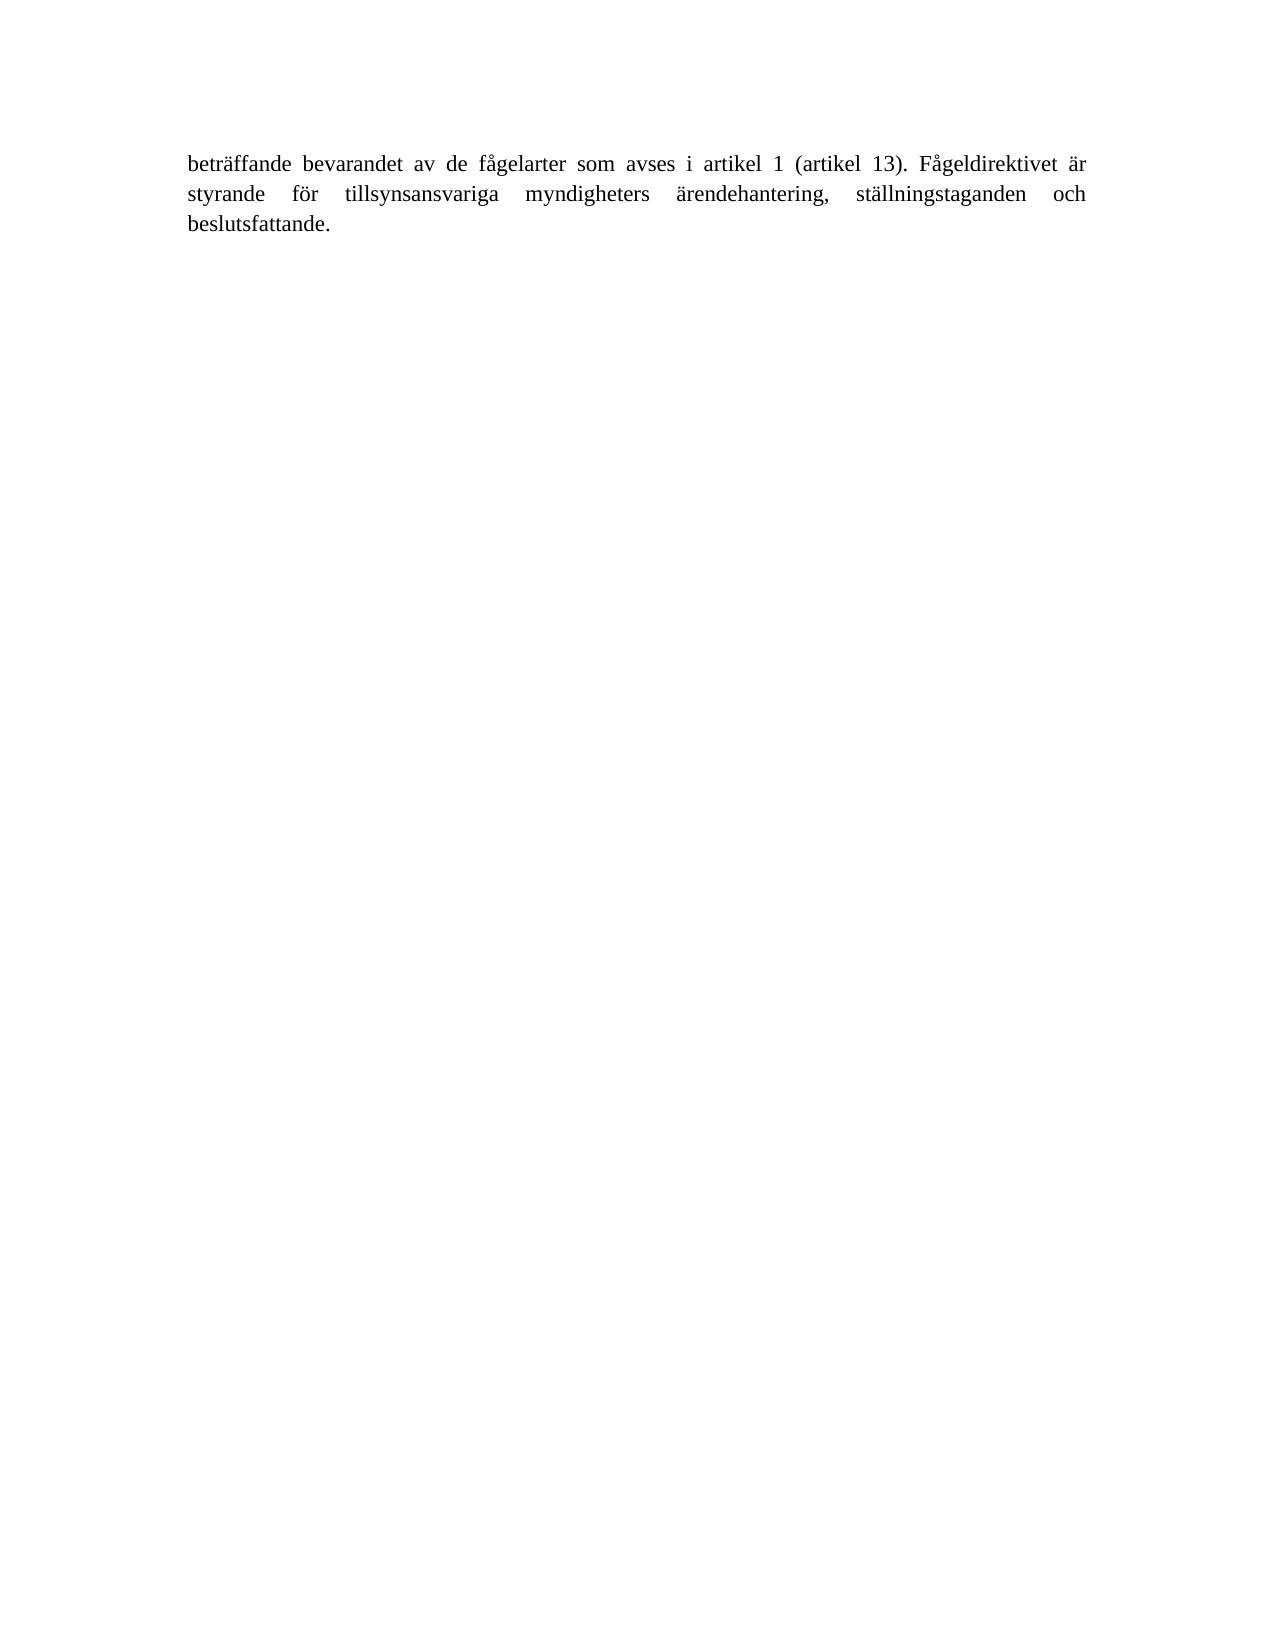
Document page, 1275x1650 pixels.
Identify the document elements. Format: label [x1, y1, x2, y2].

text [187, 150, 1087, 237]
